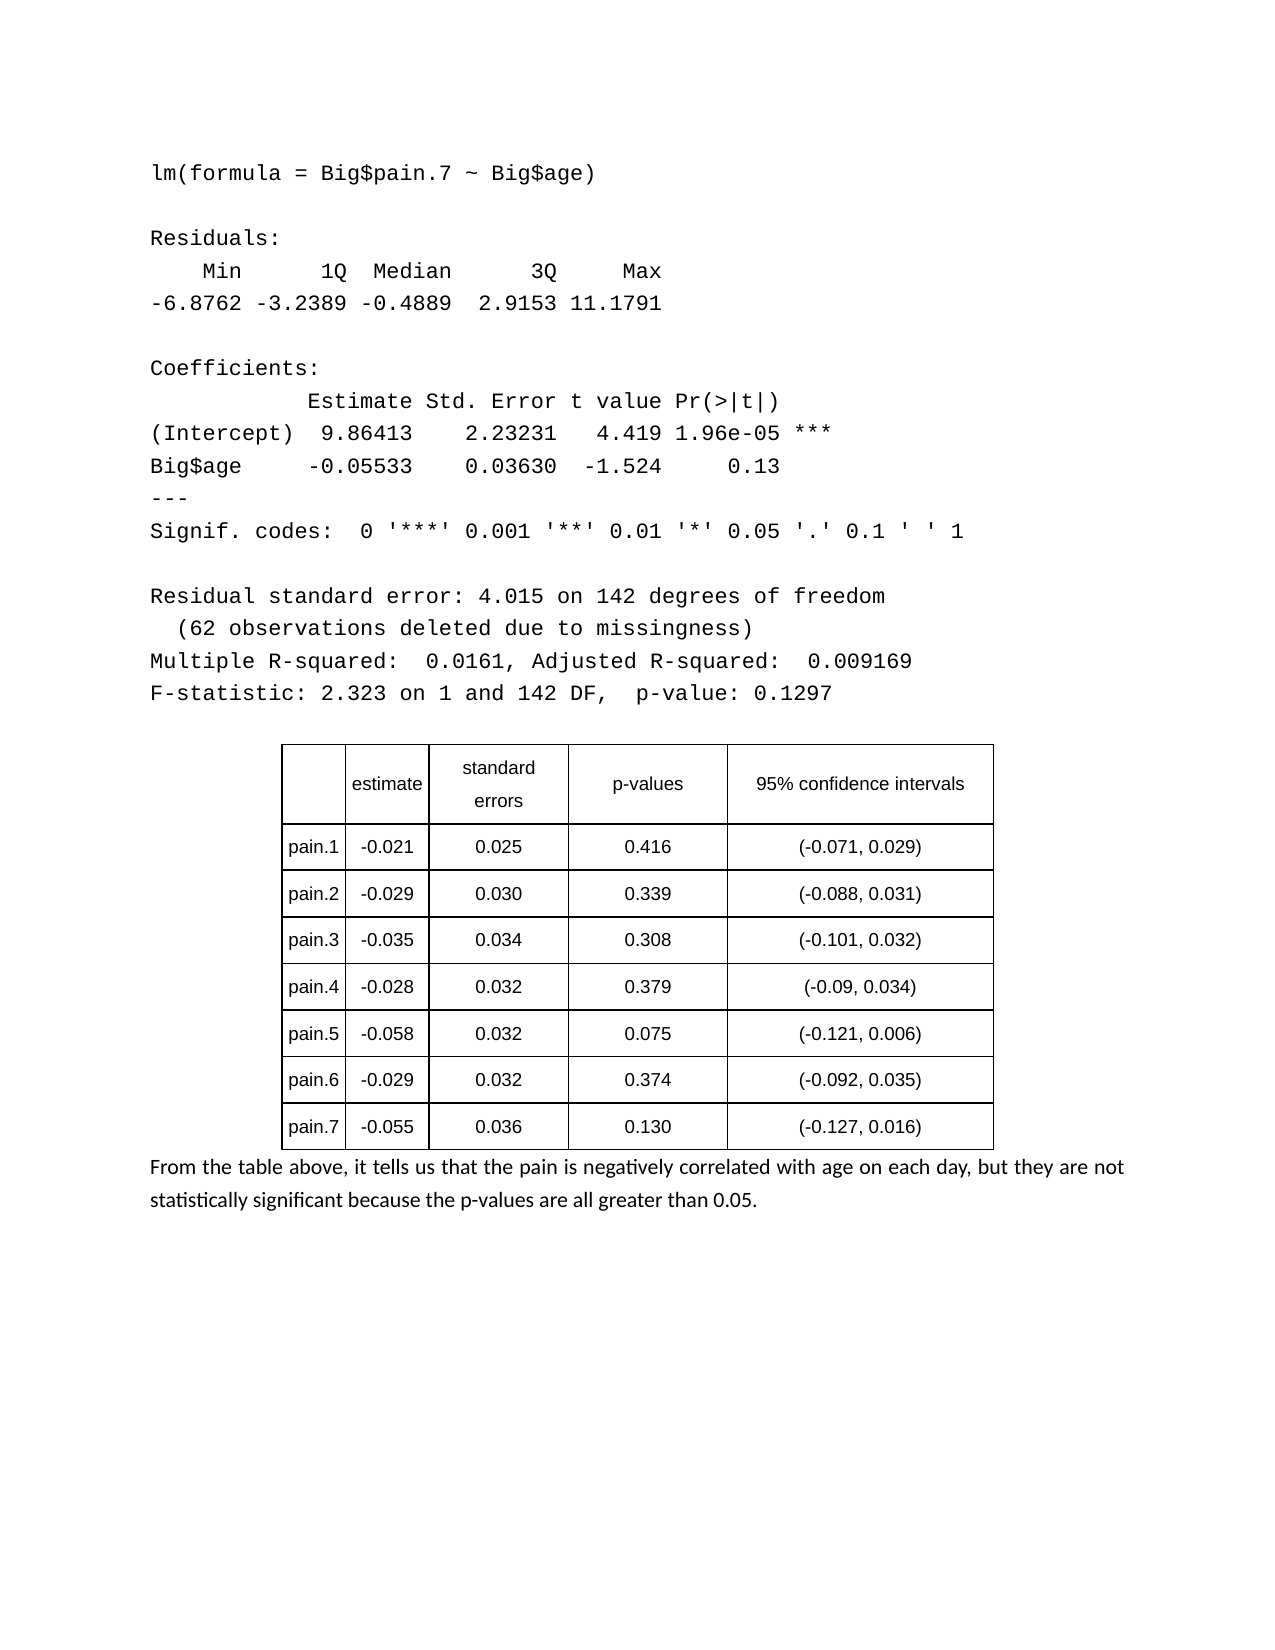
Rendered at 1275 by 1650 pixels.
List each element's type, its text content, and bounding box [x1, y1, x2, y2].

table_cell (-0.088, 0.031) [728, 871, 993, 916]
table_header 95% confidence intervals [728, 745, 993, 823]
table_cell 0.339 [569, 871, 727, 916]
table_cell pain.5 [283, 1011, 345, 1056]
table_header standard errors [430, 745, 568, 823]
text (62 observations deleted due to missingness) [150, 614, 1125, 646]
table_cell -0.058 [346, 1011, 428, 1056]
table_header [283, 745, 345, 823]
text lm(formula = Big$pain.7 ~ Big$age) [150, 159, 1125, 191]
table_cell 0.036 [430, 1104, 568, 1149]
table_header estimate [346, 745, 428, 823]
text F-statistic: 2.323 on 1 and 142 DF, p-value: 0.1297 [150, 679, 1125, 711]
table_cell 0.130 [569, 1104, 727, 1149]
table_cell (-0.121, 0.006) [728, 1011, 993, 1056]
table_cell 0.416 [569, 825, 727, 869]
table_cell -0.029 [346, 871, 428, 916]
table_cell -0.029 [346, 1057, 428, 1102]
table_header p-values [569, 745, 727, 823]
text Coefficients: [150, 354, 1125, 386]
table_cell pain.3 [283, 918, 345, 962]
text (Intercept) 9.86413 2.23231 4.419 1.96e-05 *** [150, 419, 1125, 451]
text Big$age -0.05533 0.03630 -1.524 0.13 [150, 451, 1125, 484]
table_cell 0.034 [430, 918, 568, 962]
table_cell -0.055 [346, 1104, 428, 1149]
table_cell pain.6 [283, 1057, 345, 1102]
table_cell 0.032 [430, 1057, 568, 1102]
text -6.8762 -3.2389 -0.4889 2.9153 11.1791 [150, 289, 1125, 321]
table_cell -0.035 [346, 918, 428, 962]
table_cell pain.2 [283, 871, 345, 916]
table_cell -0.028 [346, 964, 428, 1009]
table_cell (-0.071, 0.029) [728, 825, 993, 869]
table_cell 0.075 [569, 1011, 727, 1056]
text Estimate Std. Error t value Pr(>|t|) [150, 386, 1125, 419]
table_cell 0.032 [430, 964, 568, 1009]
table_cell 0.030 [430, 871, 568, 916]
text --- [150, 484, 1125, 516]
text From the table above, it tells us that the pain is negatively correlated with age on each day, but they are not statistically significant because the p-values are all greater than 0.05. [150, 1150, 1125, 1215]
table_cell 0.374 [569, 1057, 727, 1102]
table_cell -0.021 [346, 825, 428, 869]
table_cell (-0.101, 0.032) [728, 918, 993, 962]
text Residual standard error: 4.015 on 142 degrees of freedom [150, 581, 1125, 614]
text Multiple R-squared: 0.0161, Adjusted R-squared: 0.009169 [150, 646, 1125, 679]
table_cell (-0.127, 0.016) [728, 1104, 993, 1149]
table_cell pain.7 [283, 1104, 345, 1149]
table_cell pain.1 [283, 825, 345, 869]
text Residuals: [150, 224, 1125, 256]
table_cell 0.379 [569, 964, 727, 1009]
text Min 1Q Median 3Q Max [150, 256, 1125, 289]
text Signif. codes: 0 '***' 0.001 '**' 0.01 '*' 0.05 '.' 0.1 ' ' 1 [150, 516, 1125, 549]
table_cell (-0.092, 0.035) [728, 1057, 993, 1102]
table_cell 0.032 [430, 1011, 568, 1056]
table_cell pain.4 [283, 964, 345, 1009]
table_cell (-0.09, 0.034) [728, 964, 993, 1009]
table_cell 0.308 [569, 918, 727, 962]
table_cell 0.025 [430, 825, 568, 869]
